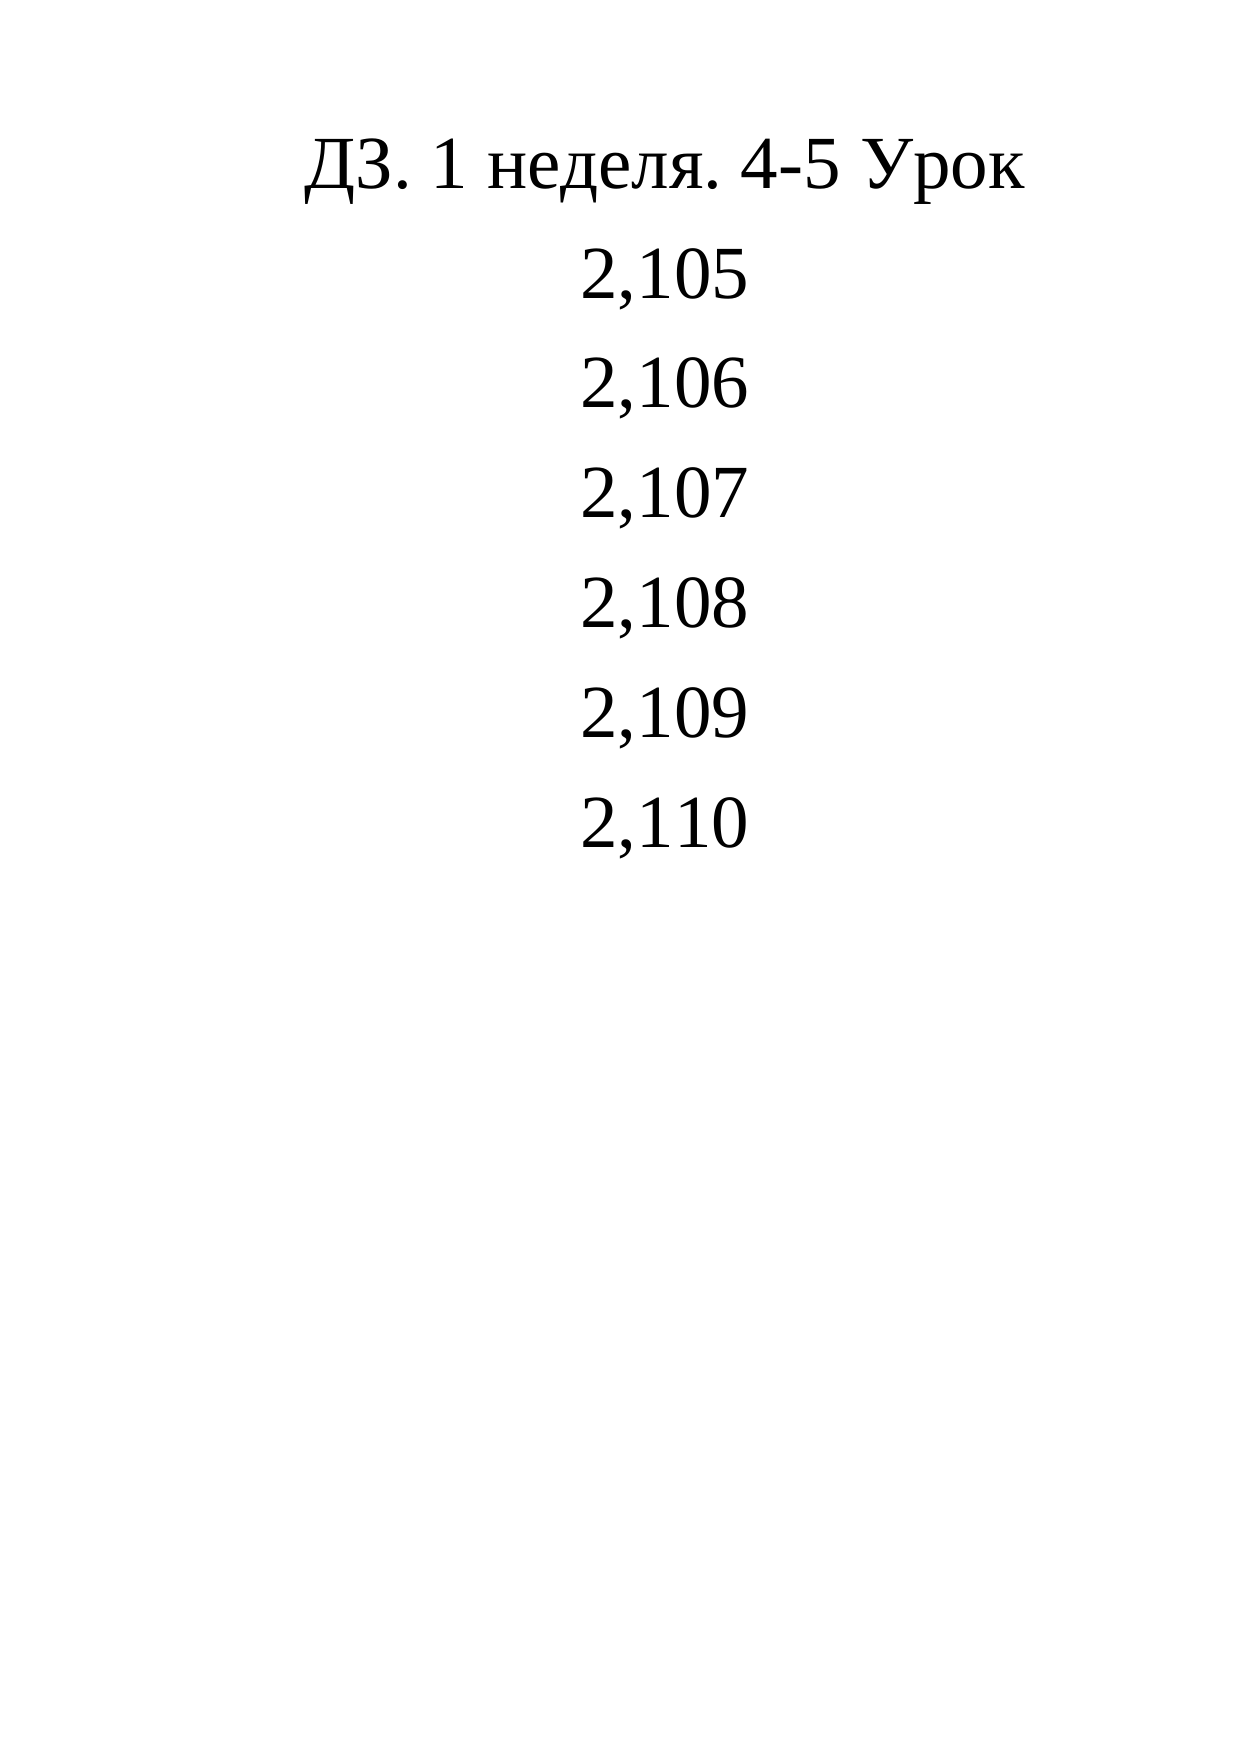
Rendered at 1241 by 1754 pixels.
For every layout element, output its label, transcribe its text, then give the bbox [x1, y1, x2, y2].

text 2,110 [177, 777, 1152, 863]
text 2,108 [177, 557, 1152, 643]
text 2,107 [177, 447, 1152, 534]
text ДЗ. 1 неделя. 4-5 Урок [177, 118, 1152, 204]
text 2,106 [177, 338, 1152, 424]
text 2,105 [177, 228, 1152, 314]
text 2,109 [177, 667, 1152, 753]
